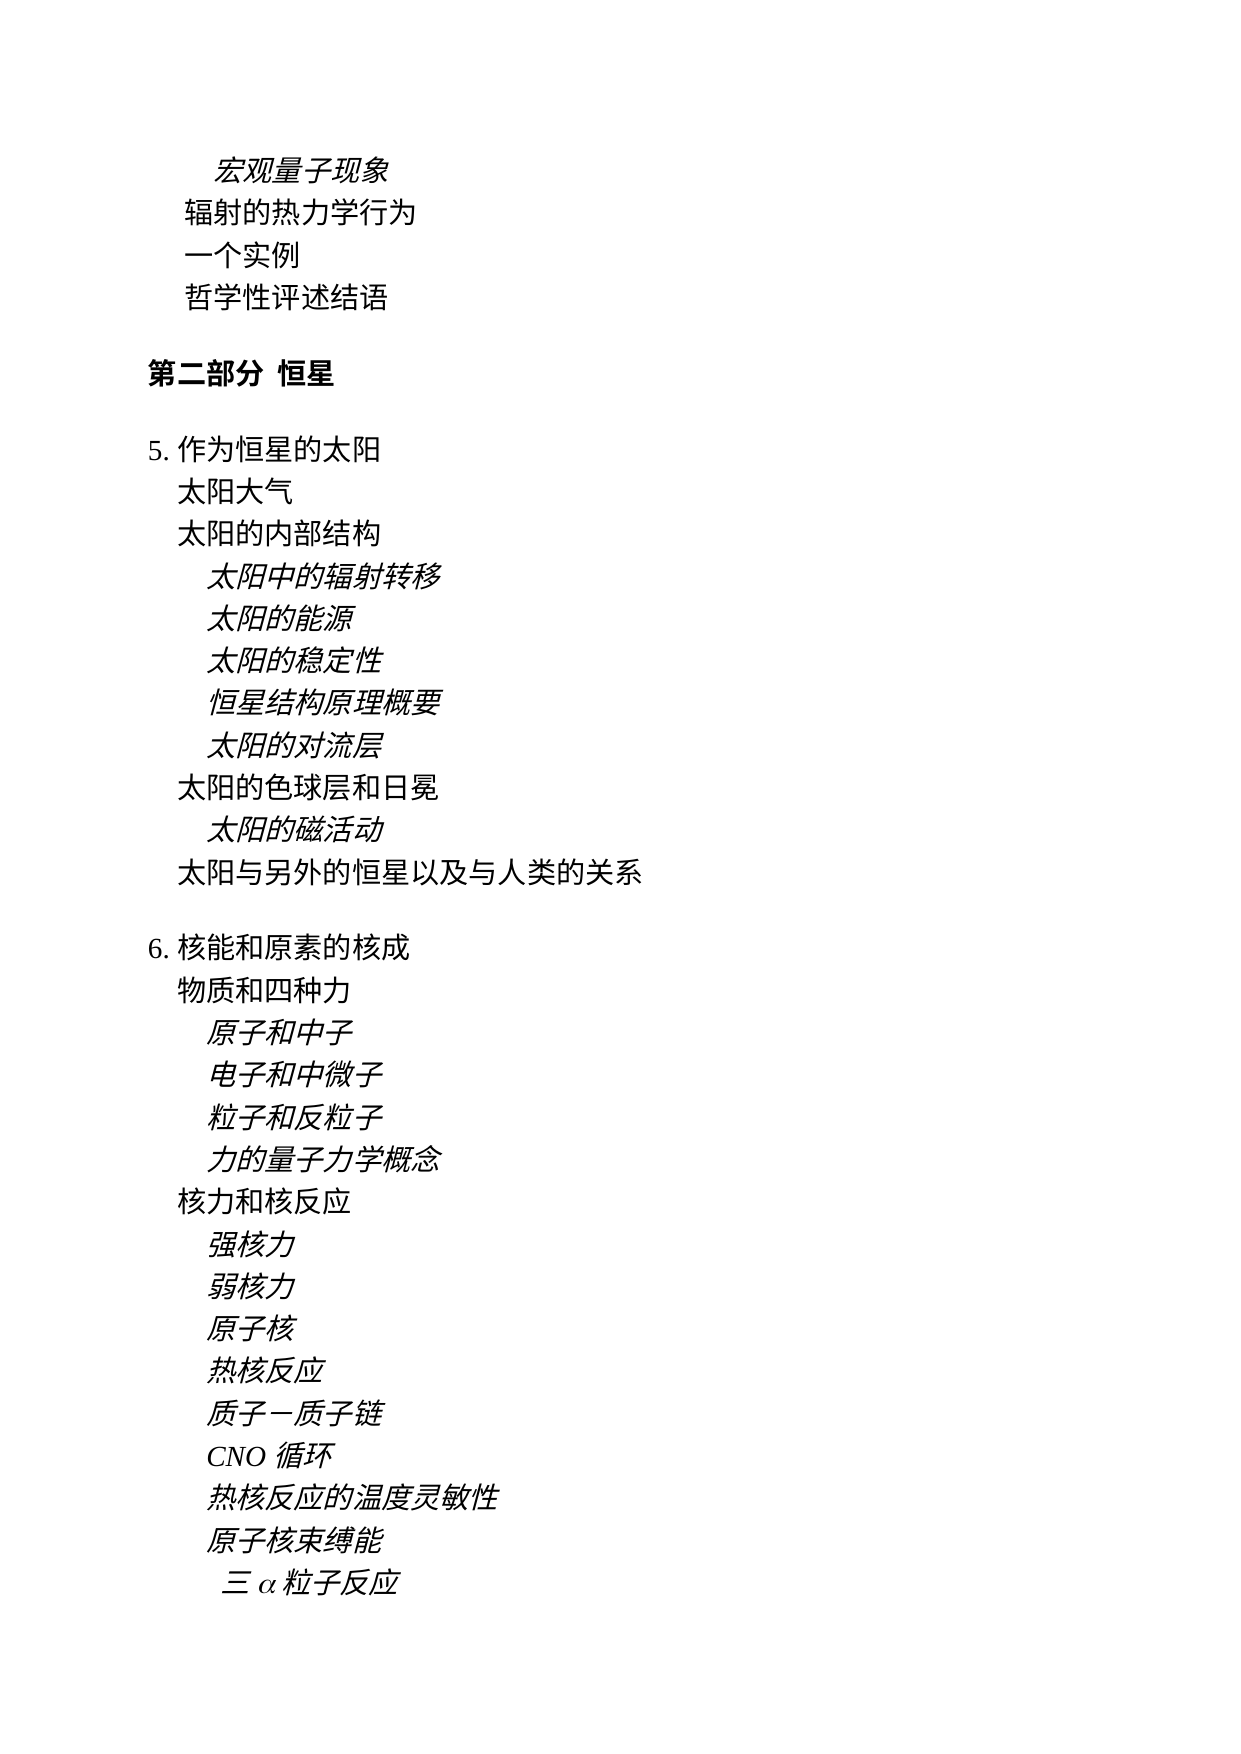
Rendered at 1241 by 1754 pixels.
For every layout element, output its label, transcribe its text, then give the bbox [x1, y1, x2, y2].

text 太阳中的辐射转移 [148, 553, 1092, 595]
text 太阳的色球层和日冕 [148, 764, 1092, 807]
text 粒子和反粒子 [148, 1094, 1092, 1136]
text 6. 核能和原素的核成 [148, 925, 1092, 967]
text 热核反应 [148, 1348, 1092, 1390]
text 原子和中子 [148, 1009, 1092, 1052]
text 强核力 [148, 1221, 1092, 1263]
text 弱核力 [148, 1263, 1092, 1306]
text 电子和中微子 [148, 1052, 1092, 1094]
text 物质和四种力 [148, 967, 1092, 1009]
text 太阳的稳定性 [148, 638, 1092, 680]
text 原子核束缚能 [148, 1517, 1092, 1559]
text 热核反应的温度灵敏性 [148, 1475, 1092, 1517]
text 核力和核反应 [148, 1179, 1092, 1221]
text 一个实例 [148, 232, 1092, 274]
text 宏观量子现象 [148, 148, 1092, 190]
text CNO 循环 [148, 1432, 1092, 1475]
text 5. 作为恒星的太阳 [148, 426, 1092, 468]
text 原子核 [148, 1306, 1092, 1348]
text 太阳大气 [148, 468, 1092, 511]
text 辐射的热力学行为 [148, 190, 1092, 232]
text 三 粒子反应 [191, 1559, 1092, 1602]
text 哲学性评述结语 [148, 274, 1092, 317]
text 太阳的磁活动 [148, 807, 1092, 849]
text 力的量子力学概念 [148, 1136, 1092, 1179]
text 第二部分 恒星 [148, 350, 1092, 393]
text 太阳与另外的恒星以及与人类的关系 [148, 849, 1092, 891]
text 太阳的对流层 [148, 722, 1092, 764]
text 太阳的能源 [148, 595, 1092, 638]
text 质子－质子链 [148, 1390, 1092, 1432]
text 太阳的内部结构 [148, 511, 1092, 553]
text 恒星结构原理概要 [148, 680, 1092, 722]
